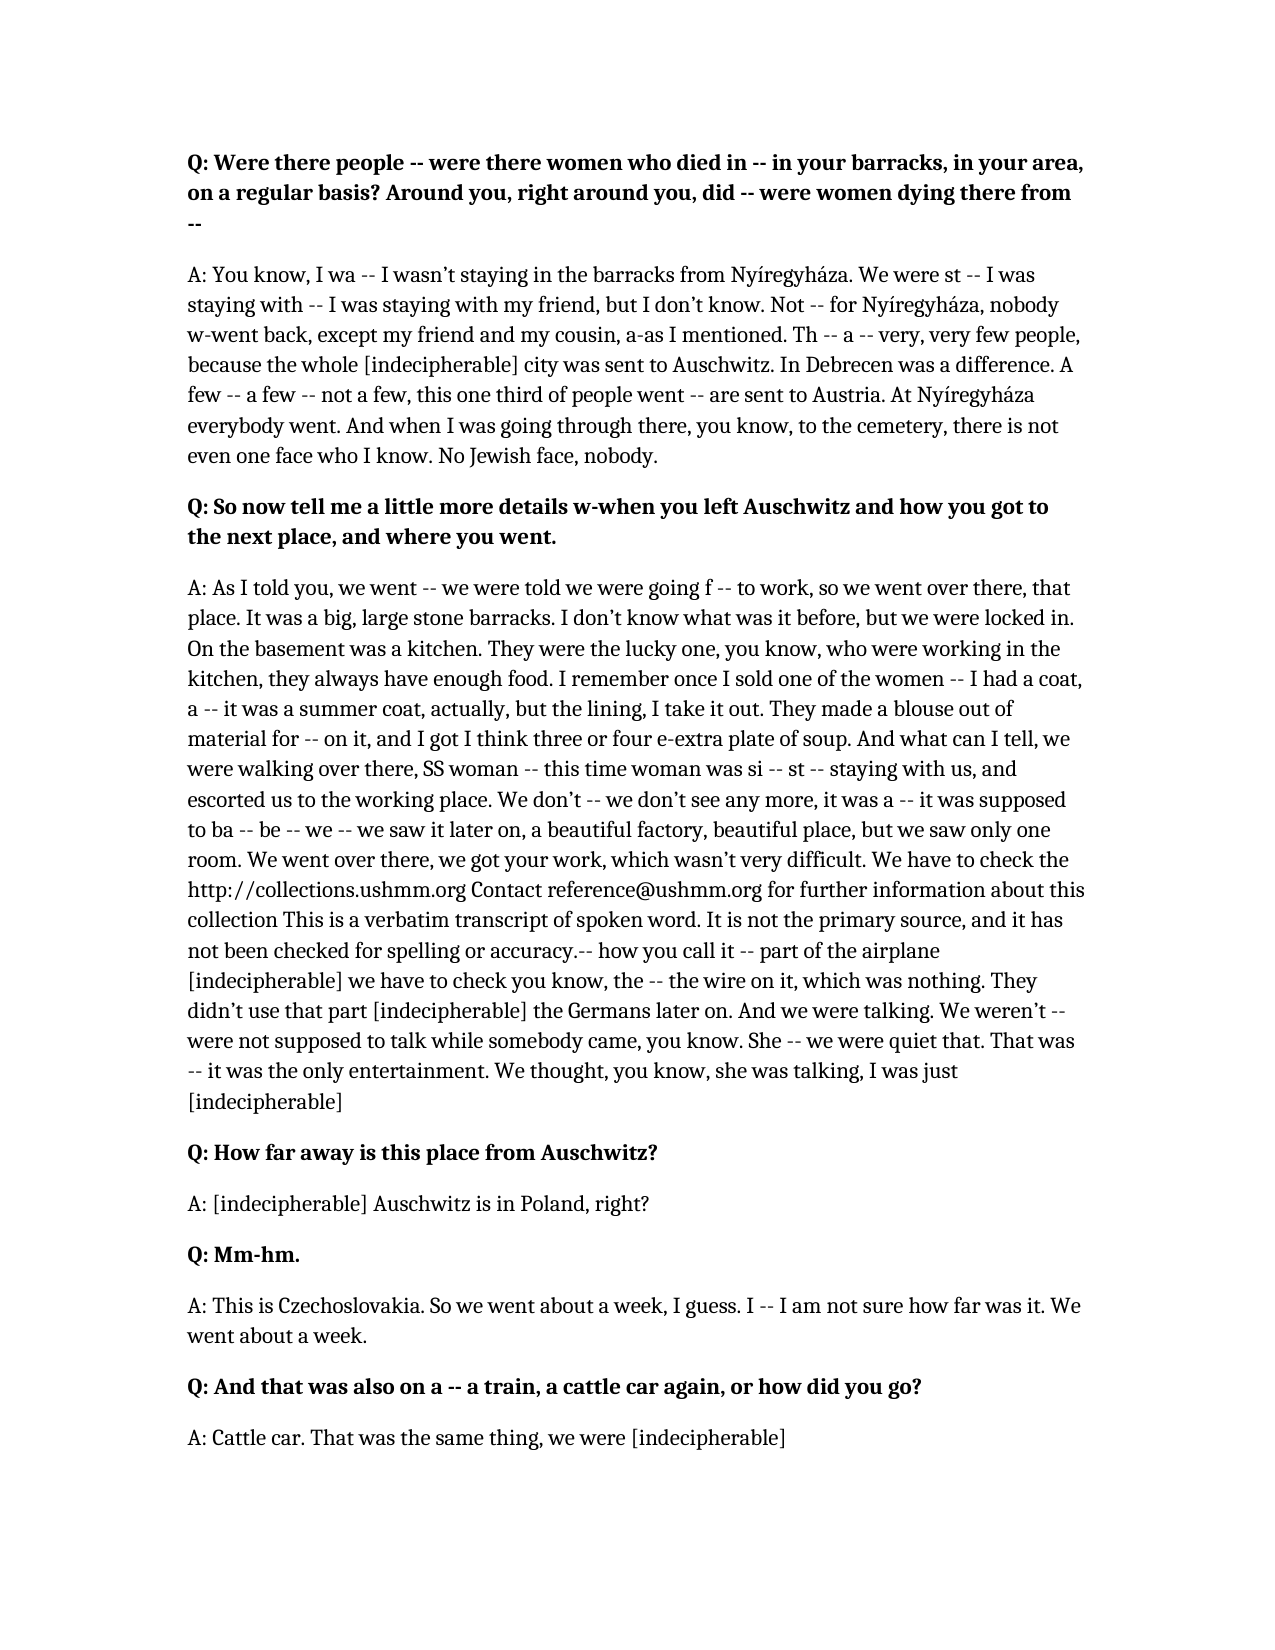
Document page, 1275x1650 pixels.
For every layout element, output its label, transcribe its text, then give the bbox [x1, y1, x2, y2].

text Q: Were there people -- were there women who died in -- in your barracks, in your area, on a regular basis? Around you, right around you, did -- were women dying there from -- [187, 150, 1087, 237]
text Q: And that was also on a -- a train, a cattle car again, or how did you go? [187, 1374, 1087, 1400]
text A: [indecipherable] Auschwitz is in Poland, right? [187, 1191, 1087, 1217]
text Q: So now tell me a little more details w-when you left Auschwitz and how you got to the next place, and where you went. [187, 494, 1087, 550]
text Q: How far away is this place from Auschwitz? [187, 1139, 1087, 1166]
text A: Cattle car. That was the same thing, we were [indecipherable] [187, 1425, 1087, 1451]
text A: This is Czechoslovakia. So we went about a week, I guess. I -- I am not sure how far was it. We went about a week. [187, 1293, 1087, 1349]
text Q: Mm-hm. [187, 1242, 1087, 1268]
text A: You know, I wa -- I wasn’t staying in the barracks from Nyíregyháza. We were st -- I was staying with -- I was staying with my friend, but I don’t know. Not -- for Nyíregyháza, nobody w-went back, except my friend and my cousin, a-as I mentioned. Th -- a -- very, very few people, because the whole [indecipherable] city was sent to Auschwitz. In Debrecen was a difference. A few -- a few -- not a few, this one third of people went -- are sent to Austria. At Nyíregyháza everybody went. And when I was going through there, you know, to the cemetery, there is not even one face who I know. No Jewish face, nobody. [187, 261, 1087, 469]
text A: As I told you, we went -- we were told we were going f -- to work, so we went over there, that place. It was a big, large stone barracks. I don’t know what was it before, but we were locked in. On the basement was a kitchen. They were the lucky one, you know, who were working in the kitchen, they always have enough food. I remember once I sold one of the women -- I had a coat, a -- it was a summer coat, actually, but the lining, I take it out. They made a blouse out of material for -- on it, and I got I think three or four e-extra plate of soup. And what can I tell, we were walking over there, SS woman -- this time woman was si -- st -- staying with us, and escorted us to the working place. We don’t -- we don’t see any more, it was a -- it was supposed to ba -- be -- we -- we saw it later on, a beautiful factory, beautiful place, but we saw only one room. We went over there, we got your work, which wasn’t very difficult. We have to check the http://collections.ushmm.org Contact reference@ushmm.org for further information about this collection This is a verbatim transcript of spoken word. It is not the primary source, and it has not been checked for spelling or accuracy.-- how you call it -- part of the airplane [indecipherable] we have to check you know, the -- the wire on it, which was nothing. They didn’t use that part [indecipherable] the Germans later on. And we were talking. We weren’t -- were not supposed to talk while somebody came, you know. She -- we were quiet that. That was -- it was the only entertainment. We thought, you know, she was talking, I was just [indecipherable] [187, 575, 1087, 1115]
